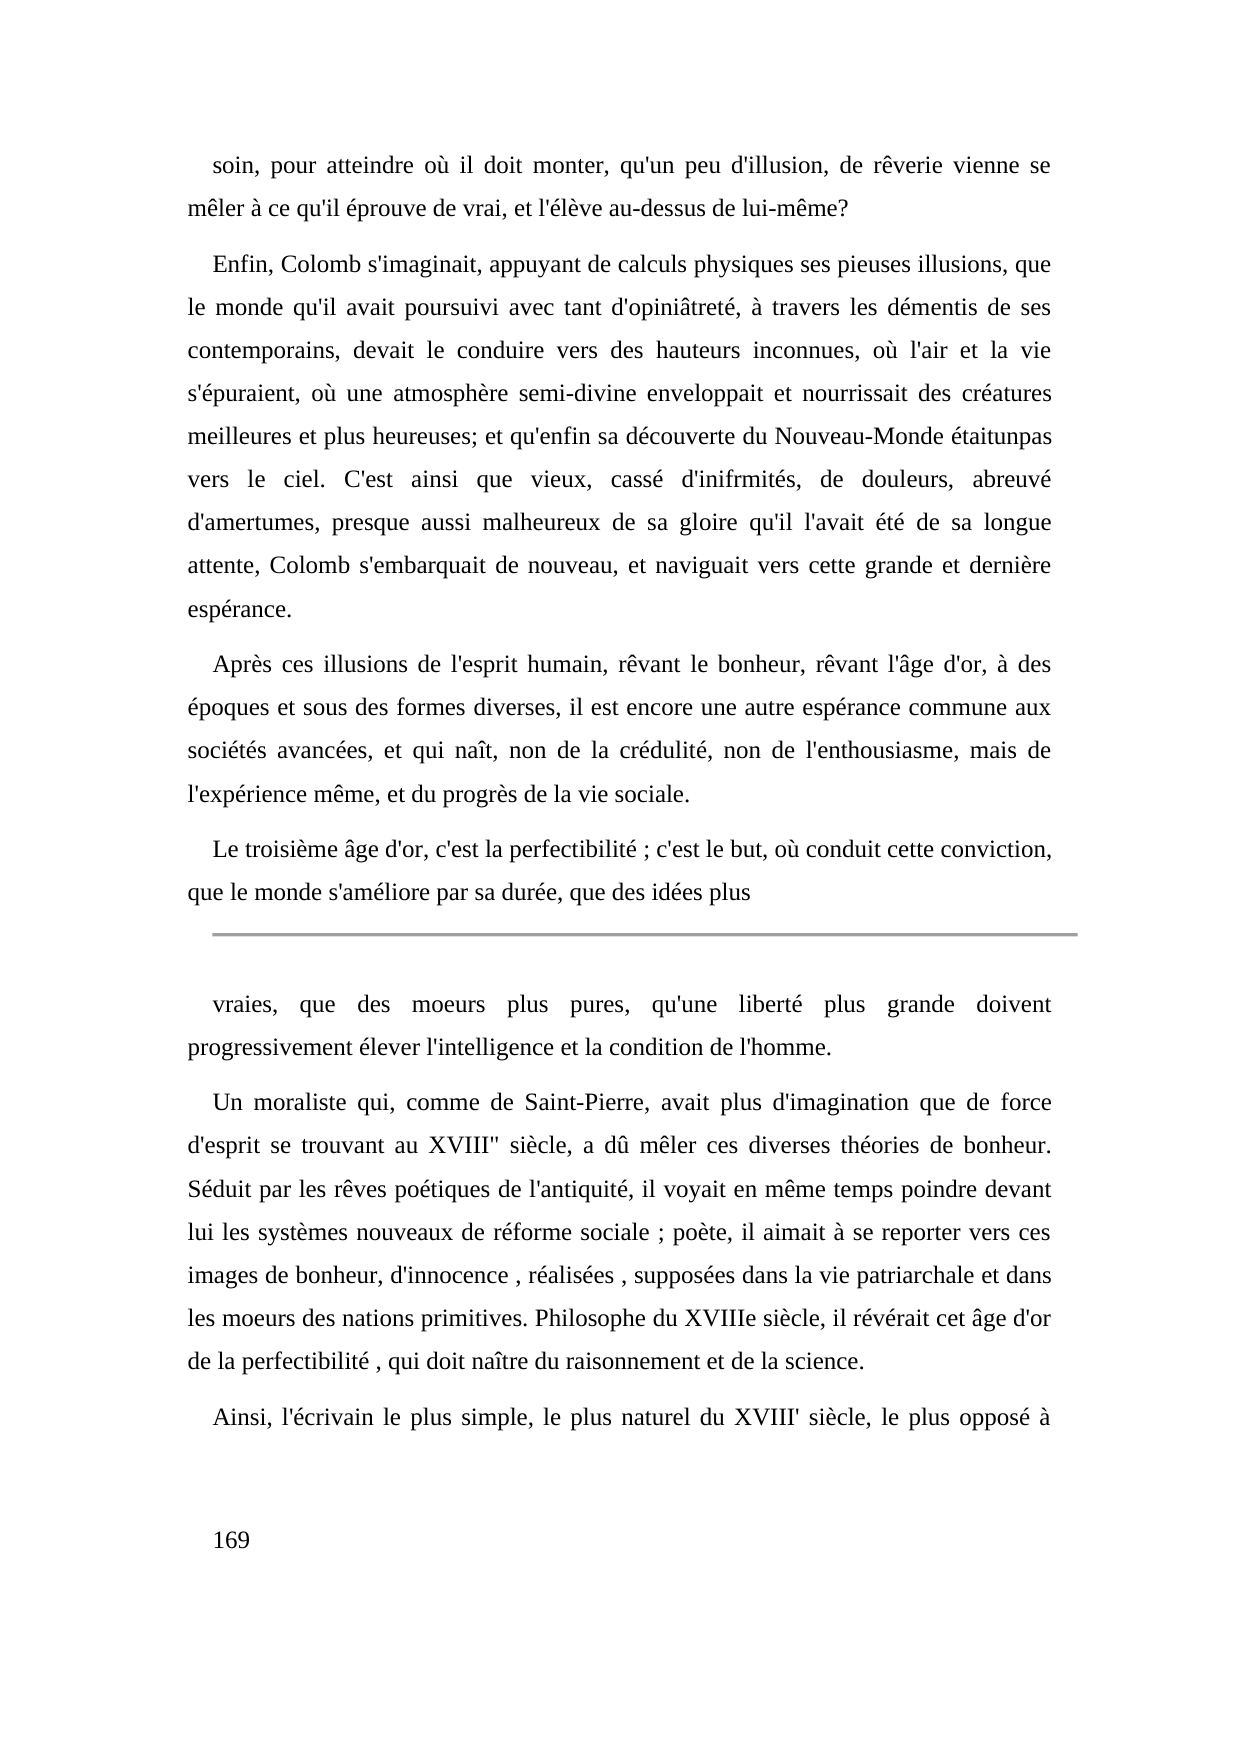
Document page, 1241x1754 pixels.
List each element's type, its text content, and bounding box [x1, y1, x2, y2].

text Le troisième âge d'or, c'est la perfectibilité ; c'est le but, où conduit cette conviction, que le monde s'améliore par sa durée, que des idées plus [187, 834, 1053, 906]
text Un moraliste qui, comme de Saint-Pierre, avait plus d'imagination que de force d'esprit se trouvant au XVIII" siècle, a dû mêler ces diverses théories de bonheur. Séduit par les rêves poétiques de l'antiquité, il voyait en même temps poindre devant lui les systèmes nouveaux de réforme sociale ; poète, il aimait à se reporter vers ces images de bonheur, d'innocence , réalisées , supposées dans la vie patriarchale et dans les moeurs des nations primitives. Philosophe du XVIIIe siècle, il révérait cet âge d'or de la perfectibilité , qui doit naître du raisonnement et de la science. [187, 1087, 1053, 1375]
text Enfin, Colomb s'imaginait, appuyant de calculs physiques ses pieuses illusions, que le monde qu'il avait poursuivi avec tant d'opiniâtreté, à travers les démentis de ses contemporains, devait le conduire vers des hauteurs inconnues, où l'air et la vie s'épuraient, où une atmosphère semi-divine enveloppait et nourrissait des créatures meilleures et plus heureuses; et qu'enfin sa découverte du Nouveau-Monde étaitunpas vers le ciel. C'est ainsi que vieux, cassé d'inifrmités, de douleurs, abreuvé d'amertumes, presque aussi malheureux de sa gloire qu'il l'avait été de sa longue attente, Colomb s'embarquait de nouveau, et naviguait vers cette grande et dernière espérance. [187, 249, 1053, 622]
text vraies, que des moeurs plus pures, qu'une liberté plus grande doivent progressivement élever l'intelligence et la condition de l'homme. [187, 989, 1053, 1061]
text soin, pour atteindre où il doit monter, qu'un peu d'illusion, de rêverie vienne se mêler à ce qu'il éprouve de vrai, et l'élève au-dessus de lui-même? [187, 150, 1053, 222]
text Après ces illusions de l'esprit humain, rêvant le bonheur, rêvant l'âge d'or, à des époques et sous des formes diverses, il est encore une autre espérance commune aux sociétés avancées, et qui naît, non de la crédulité, non de l'enthousiasme, mais de l'expérience même, et du progrès de la vie sociale. [187, 649, 1053, 807]
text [187, 1402, 1053, 1431]
